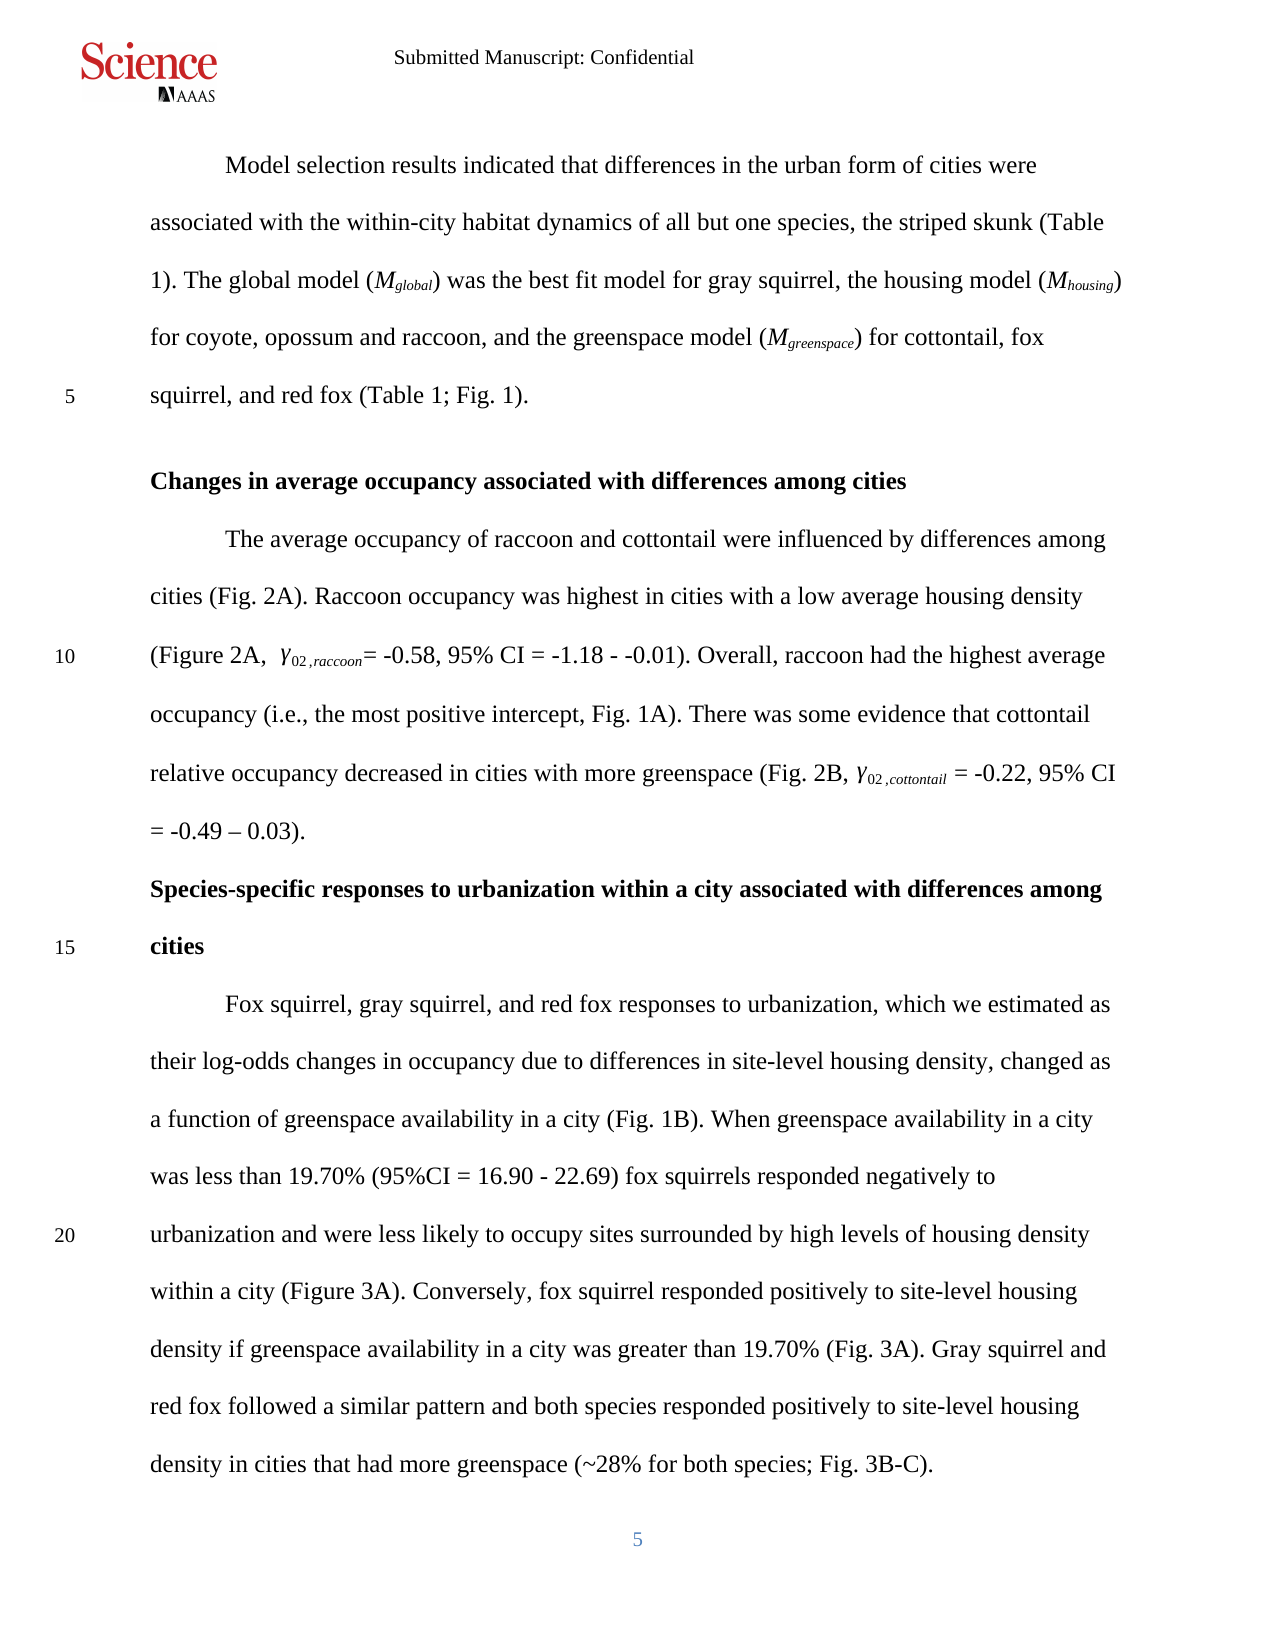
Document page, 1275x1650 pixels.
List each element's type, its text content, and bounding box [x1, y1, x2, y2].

text The average occupancy of raccoon and cottontail were influenced by differences among cities (Fig. 2A). Raccoon occupancy was highest in cities with a low average housing density (Figure 2A, = -0.58, 95% CI = -1.18 - -0.01). Overall, raccoon had the highest average occupancy (i.e., the most positive intercept, Fig. 1A). There was some evidence that cottontail relative occupancy decreased in cities with more greenspace (Fig. 2B, = -0.22, 95% CI = -0.49 – 0.03). [150, 524, 1125, 845]
text Model selection results indicated that differences in the urban form of cities were associated with the within-city habitat dynamics of all but one species, the striped skunk (Table 1). The global model (Mglobal) was the best fit model for gray squirrel, the housing model (Mhousing) for coyote, opossum and raccoon, and the greenspace model (Mgreenspace) for cottontail, fox squirrel, and red fox (Table 1; Fig. 1). [150, 150, 1125, 409]
picture [81, 42, 217, 102]
text Fox squirrel, gray squirrel, and red fox responses to urbanization, which we estimated as their log-odds changes in occupancy due to differences in site-level housing density, changed as a function of greenspace availability in a city (Fig. 1B). When greenspace availability in a city was less than 19.70% (95%CI = 16.90 - 22.69) fox squirrels responded negatively to urbanization and were less likely to occupy sites surrounded by high levels of housing density within a city (Figure 3A). Conversely, fox squirrel responded positively to site-level housing density if greenspace availability in a city was greater than 19.70% (Fig. 3A). Gray squirrel and red fox followed a similar pattern and both species responded positively to site-level housing density in cities that had more greenspace (~28% for both species; Fig. 3B-C). [150, 989, 1125, 1478]
text Species-specific responses to urbanization within a city associated with differences among cities [150, 874, 1125, 960]
text Changes in average occupancy associated with differences among cities [150, 466, 1125, 495]
